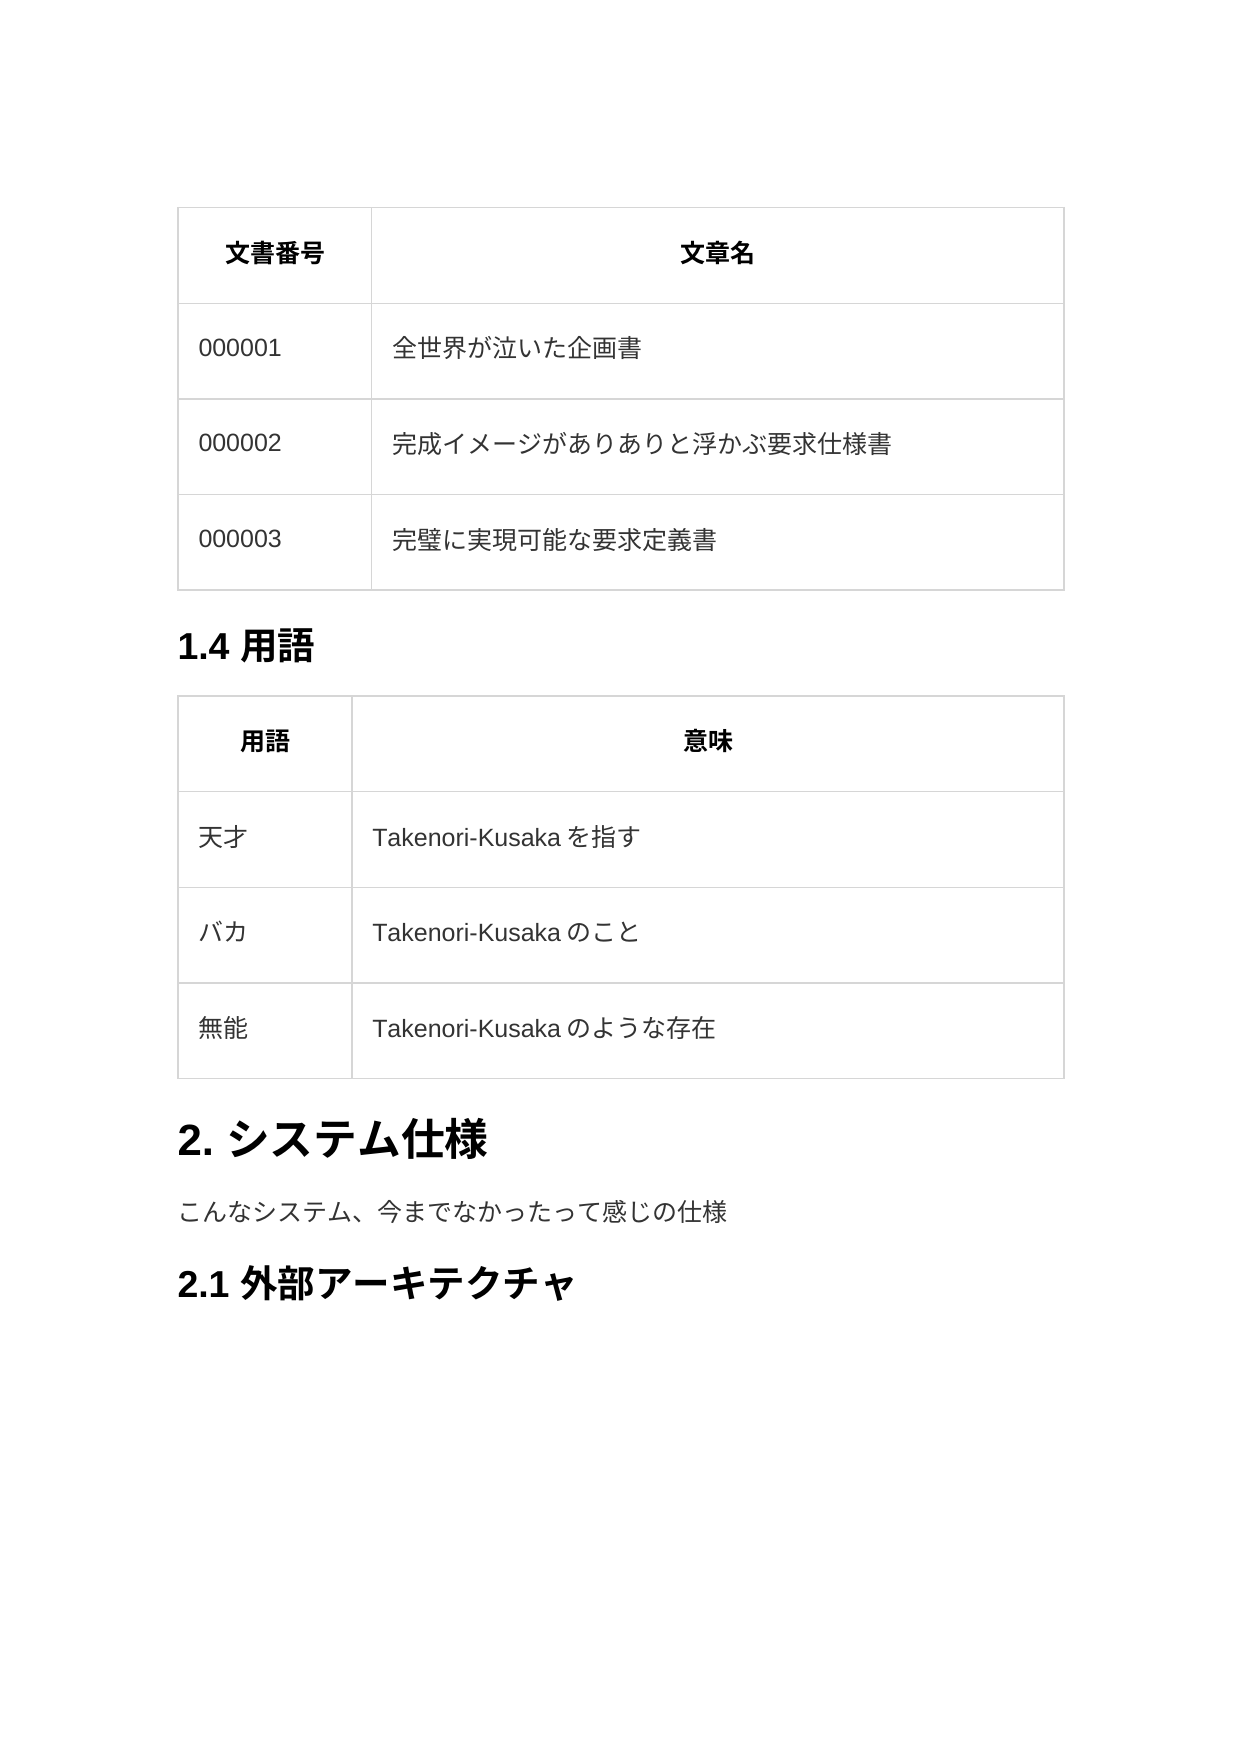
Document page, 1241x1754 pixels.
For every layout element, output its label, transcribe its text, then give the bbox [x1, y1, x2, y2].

table_cell 全世界が泣いた企画書 [372, 304, 1063, 398]
table_header 文章名 [372, 208, 1063, 302]
table_cell Takenori-Kusakaを指す [353, 792, 1063, 886]
table_cell 000002 [179, 400, 371, 494]
text 1.4 用語 [177, 616, 1063, 670]
table_cell 完成イメージがありありと浮かぶ要求仕様書 [372, 400, 1063, 494]
table_cell Takenori-Kusakaのような存在 [353, 984, 1063, 1078]
table_cell 000001 [179, 304, 371, 398]
table_header 用語 [179, 697, 351, 791]
table_cell バカ [179, 888, 351, 982]
text 2.1 外部アーキテクチャ [177, 1254, 1063, 1308]
text こんなシステム、今までなかったって感じの仕様 [177, 1192, 1063, 1229]
table_header 意味 [353, 697, 1063, 791]
table_cell 無能 [179, 984, 351, 1078]
table_cell 天才 [179, 792, 351, 886]
table_cell 000003 [179, 495, 371, 589]
text 2. システム仕様 [177, 1104, 1063, 1167]
table_cell Takenori-Kusakaのこと [353, 888, 1063, 982]
table_header 文書番号 [179, 208, 371, 302]
table_cell 完璧に実現可能な要求定義書 [372, 495, 1063, 589]
